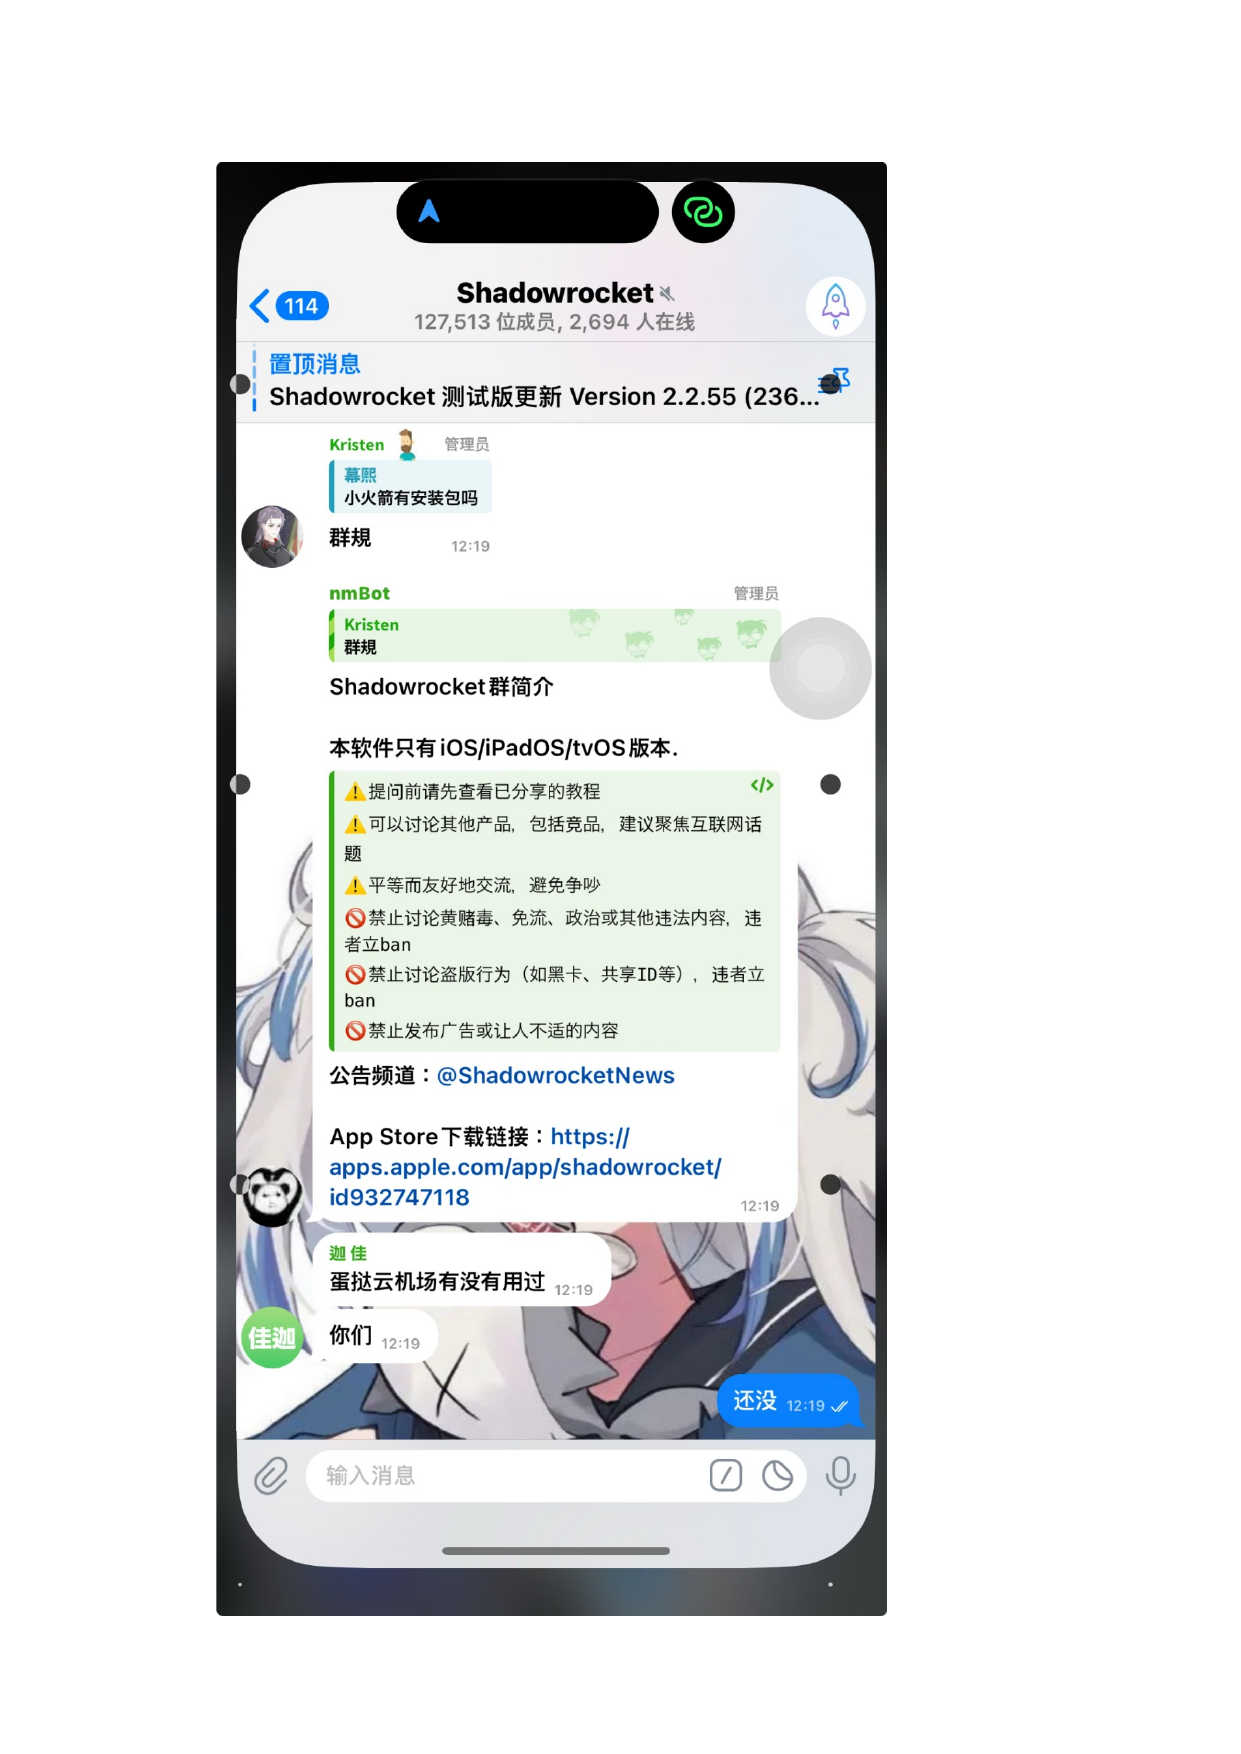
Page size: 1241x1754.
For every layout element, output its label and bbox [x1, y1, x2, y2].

picture [216, 162, 887, 1616]
